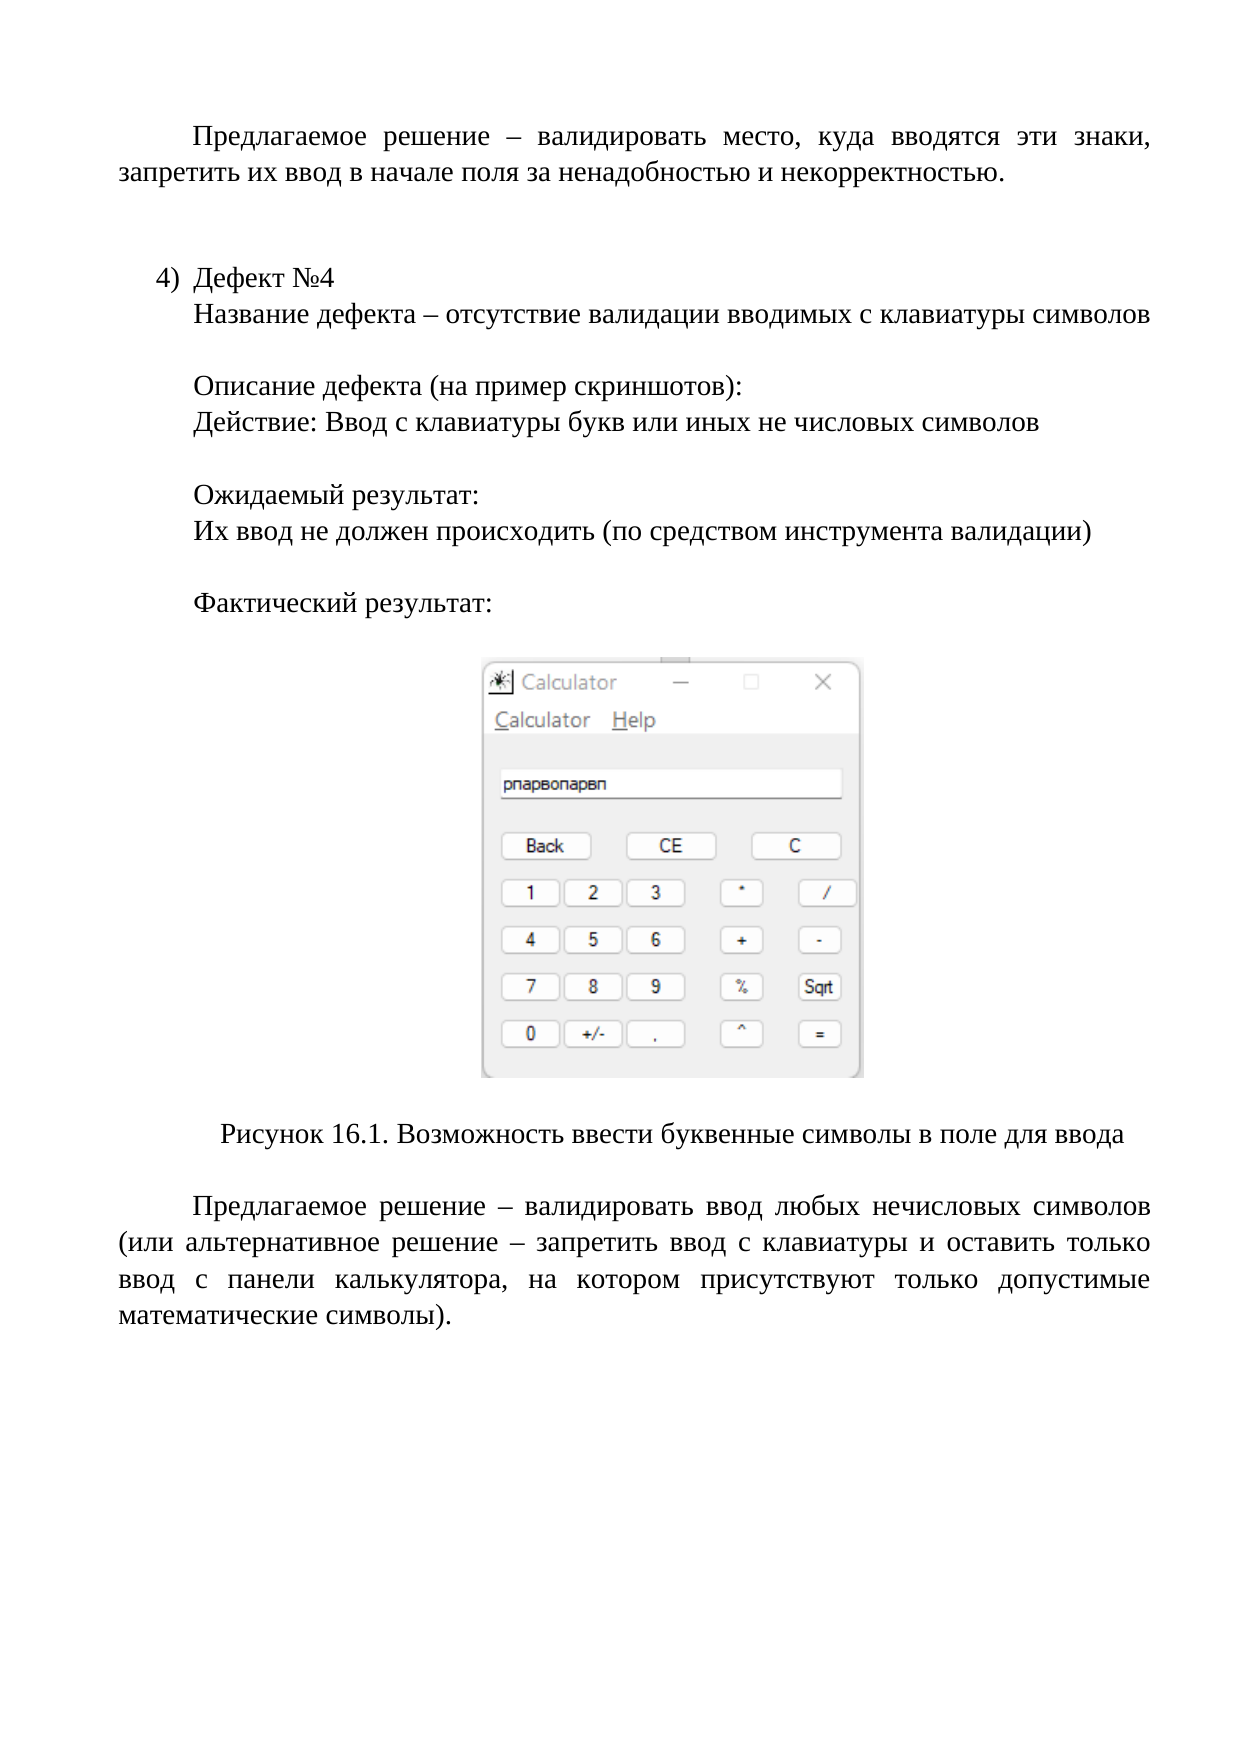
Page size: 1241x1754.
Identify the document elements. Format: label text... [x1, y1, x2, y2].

list Дефект №4 [156, 260, 1152, 293]
list Предлагаемое решение – валидировать место, куда вводятся эти знаки, запретить их ввод в начале поля за ненадобностью и некорректностью. [118, 118, 1152, 188]
picture [481, 657, 864, 1078]
list Ожидаемый результат: [193, 477, 1152, 510]
list Рисунок 16.1. Возможность ввести буквенные символы в поле для ввода [193, 1116, 1152, 1150]
list Название дефекта – отсутствие валидации вводимых с клавиатуры символов [193, 296, 1152, 329]
list Описание дефекта (на пример скриншотов): [193, 368, 1152, 402]
list Фактический результат: [193, 585, 1152, 619]
list Действие: Ввод с клавиатуры букв или иных не числовых символов [193, 404, 1152, 438]
list Предлагаемое решение – валидировать ввод любых нечисловых символов (или альтернативное решение – запретить ввод с клавиатуры и оставить только ввод с панели калькулятора, на котором присутствуют только допустимые математические символы). [118, 1188, 1152, 1330]
list Их ввод не должен происходить (по средством инструмента валидации) [193, 513, 1152, 546]
